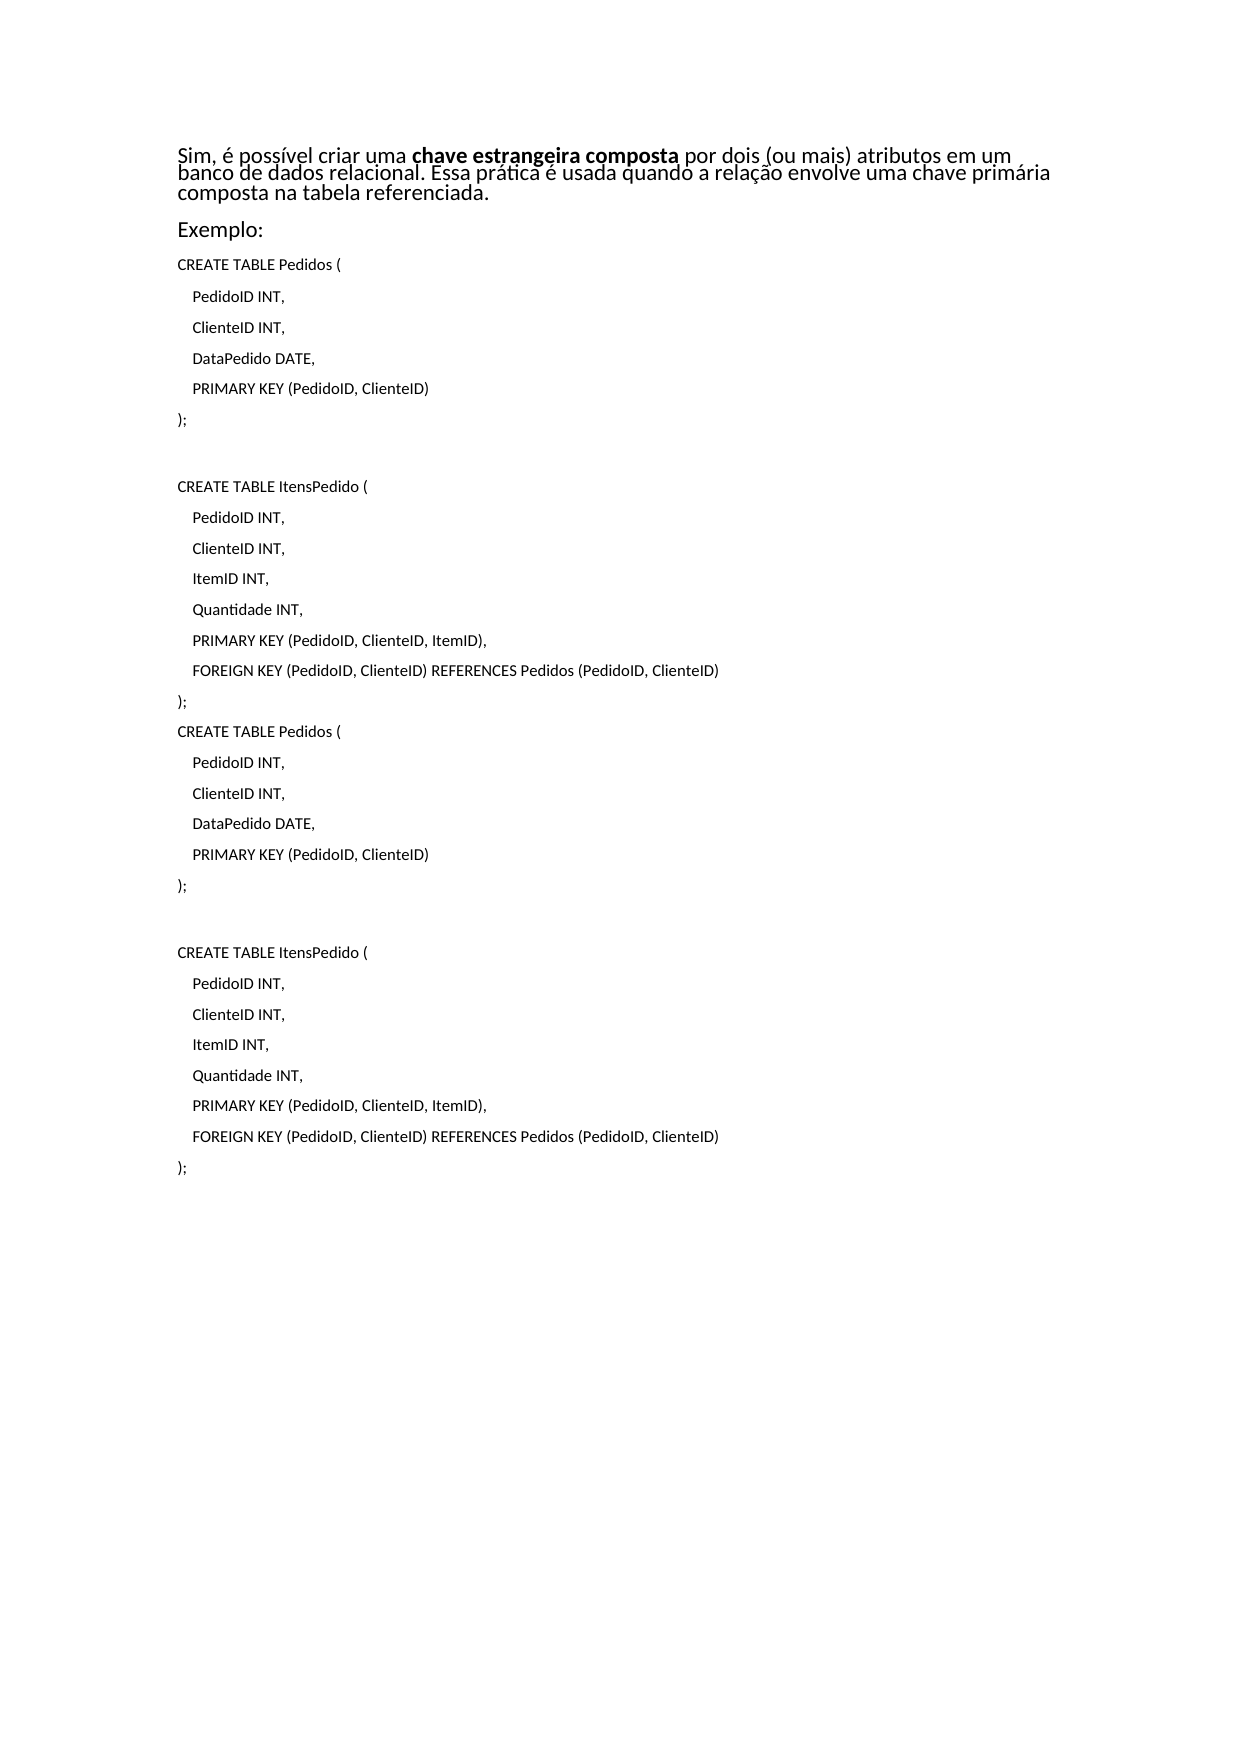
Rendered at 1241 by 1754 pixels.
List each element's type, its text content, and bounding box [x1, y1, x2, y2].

text PRIMARY KEY (PedidoID, ClienteID, ItemID), [177, 635, 1063, 649]
text ClienteID INT, [177, 543, 1063, 557]
text DataPedido DATE, [177, 819, 1063, 833]
text ClienteID INT, [177, 788, 1063, 802]
text ); [177, 414, 1063, 428]
text FOREIGN KEY (PedidoID, ClienteID) REFERENCES Pedidos (PedidoID, ClienteID) [177, 1131, 1063, 1145]
text Exemplo: CREATE TABLE Pedidos ( [177, 222, 1063, 275]
text ClienteID INT, [177, 322, 1063, 336]
text ); [177, 1162, 1063, 1176]
text FOREIGN KEY (PedidoID, ClienteID) REFERENCES Pedidos (PedidoID, ClienteID) [177, 666, 1063, 679]
text PedidoID INT, [177, 512, 1063, 526]
text ItemID INT, [177, 574, 1063, 588]
text CREATE TABLE ItensPedido ( [177, 947, 1063, 961]
text PedidoID INT, [177, 757, 1063, 771]
text Quantidade INT, [177, 604, 1063, 618]
text PRIMARY KEY (PedidoID, ClienteID, ItemID), [177, 1101, 1063, 1114]
text ItemID INT, [177, 1039, 1063, 1053]
text DataPedido DATE, [177, 353, 1063, 367]
text ); [177, 696, 1063, 710]
text PRIMARY KEY (PedidoID, ClienteID) [177, 383, 1063, 397]
text PRIMARY KEY (PedidoID, ClienteID) [177, 849, 1063, 863]
text PedidoID INT, [177, 292, 1063, 306]
text ClienteID INT, [177, 1009, 1063, 1023]
text Sim, é possível criar uma chave estrangeira composta por dois (ou mais) atributos em um banco de dados relacional. Essa prática é usada quando a relação envolve uma chave primária composta na tabela referenciada. [177, 148, 1063, 206]
text Quantidade INT, [177, 1070, 1063, 1084]
text ); [177, 880, 1063, 894]
text CREATE TABLE Pedidos ( [177, 727, 1063, 741]
text PedidoID INT, [177, 978, 1063, 992]
text CREATE TABLE ItensPedido ( [177, 482, 1063, 496]
